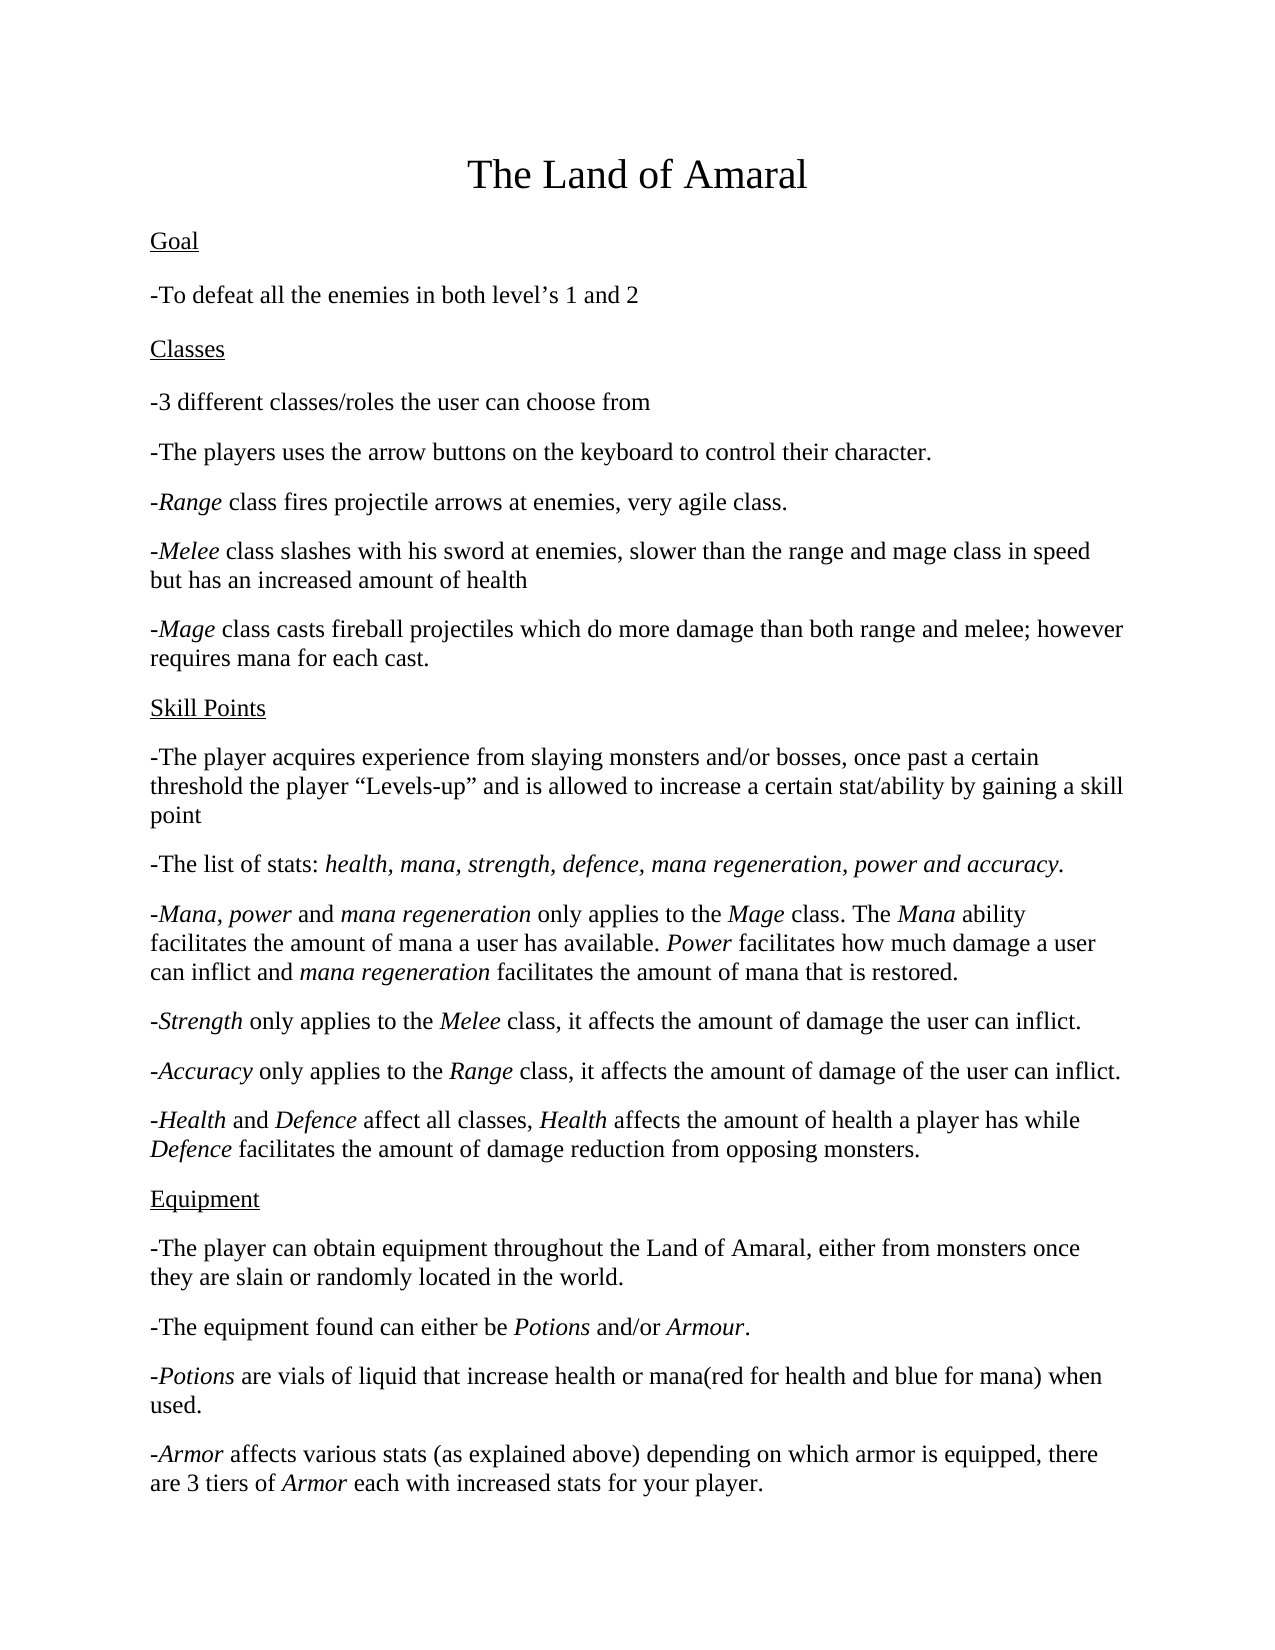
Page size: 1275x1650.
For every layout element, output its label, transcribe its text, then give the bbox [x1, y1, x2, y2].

text -Armor affects various stats (as explained above) depending on which armor is equipped, there are 3 tiers of Armor each with increased stats for your player. [150, 1439, 1125, 1497]
text -Strength only applies to the Melee class, it affects the amount of damage the user can inflict. [150, 1006, 1125, 1035]
text -Mana, power and mana regeneration only applies to the Mage class. The Mana ability facilitates the amount of mana a user has available. Power facilitates how much damage a user can inflict and mana regeneration facilitates the amount of mana that is restored. [150, 899, 1125, 985]
text -Accuracy only applies to the Range class, it affects the amount of damage of the user can inflict. [150, 1056, 1125, 1084]
text Skill Points [150, 693, 1125, 722]
text -Mage class casts fireball projectiles which do more damage than both range and melee; however requires mana for each cast. [150, 614, 1125, 672]
text -Potions are vials of liquid that increase health or mana(red for health and blue for mana) when used. [150, 1361, 1125, 1419]
text -The player can obtain equipment throughout the Land of Amaral, either from monsters once they are slain or randomly located in the world. [150, 1233, 1125, 1291]
text -The player acquires experience from slaying monsters and/or bosses, once past a certain threshold the player “Levels-up” and is allowed to increase a certain stat/ability by gaining a skill point [150, 742, 1125, 829]
text Classes [150, 334, 1125, 362]
text -Health and Defence affect all classes, Health affects the amount of health a player has while Defence facilitates the amount of damage reduction from opposing monsters. [150, 1105, 1125, 1163]
text The Land of Amaral [150, 150, 1125, 198]
text -Range class fires projectile arrows at enemies, very agile class. [150, 487, 1125, 515]
text -To defeat all the enemies in both level’s 1 and 2 [150, 280, 1125, 308]
text -The list of stats: health, mana, strength, defence, mana regeneration, power and accuracy. [150, 849, 1125, 878]
text -The players uses the arrow buttons on the keyboard to control their character. [150, 437, 1125, 466]
text -3 different classes/roles the user can choose from [150, 387, 1125, 416]
text -The equipment found can either be Potions and/or Armour. [150, 1312, 1125, 1340]
text Equipment [150, 1184, 1125, 1212]
text -Melee class slashes with his sword at enemies, slower than the range and mage class in speed but has an increased amount of health [150, 536, 1125, 594]
text Goal [150, 226, 1125, 255]
